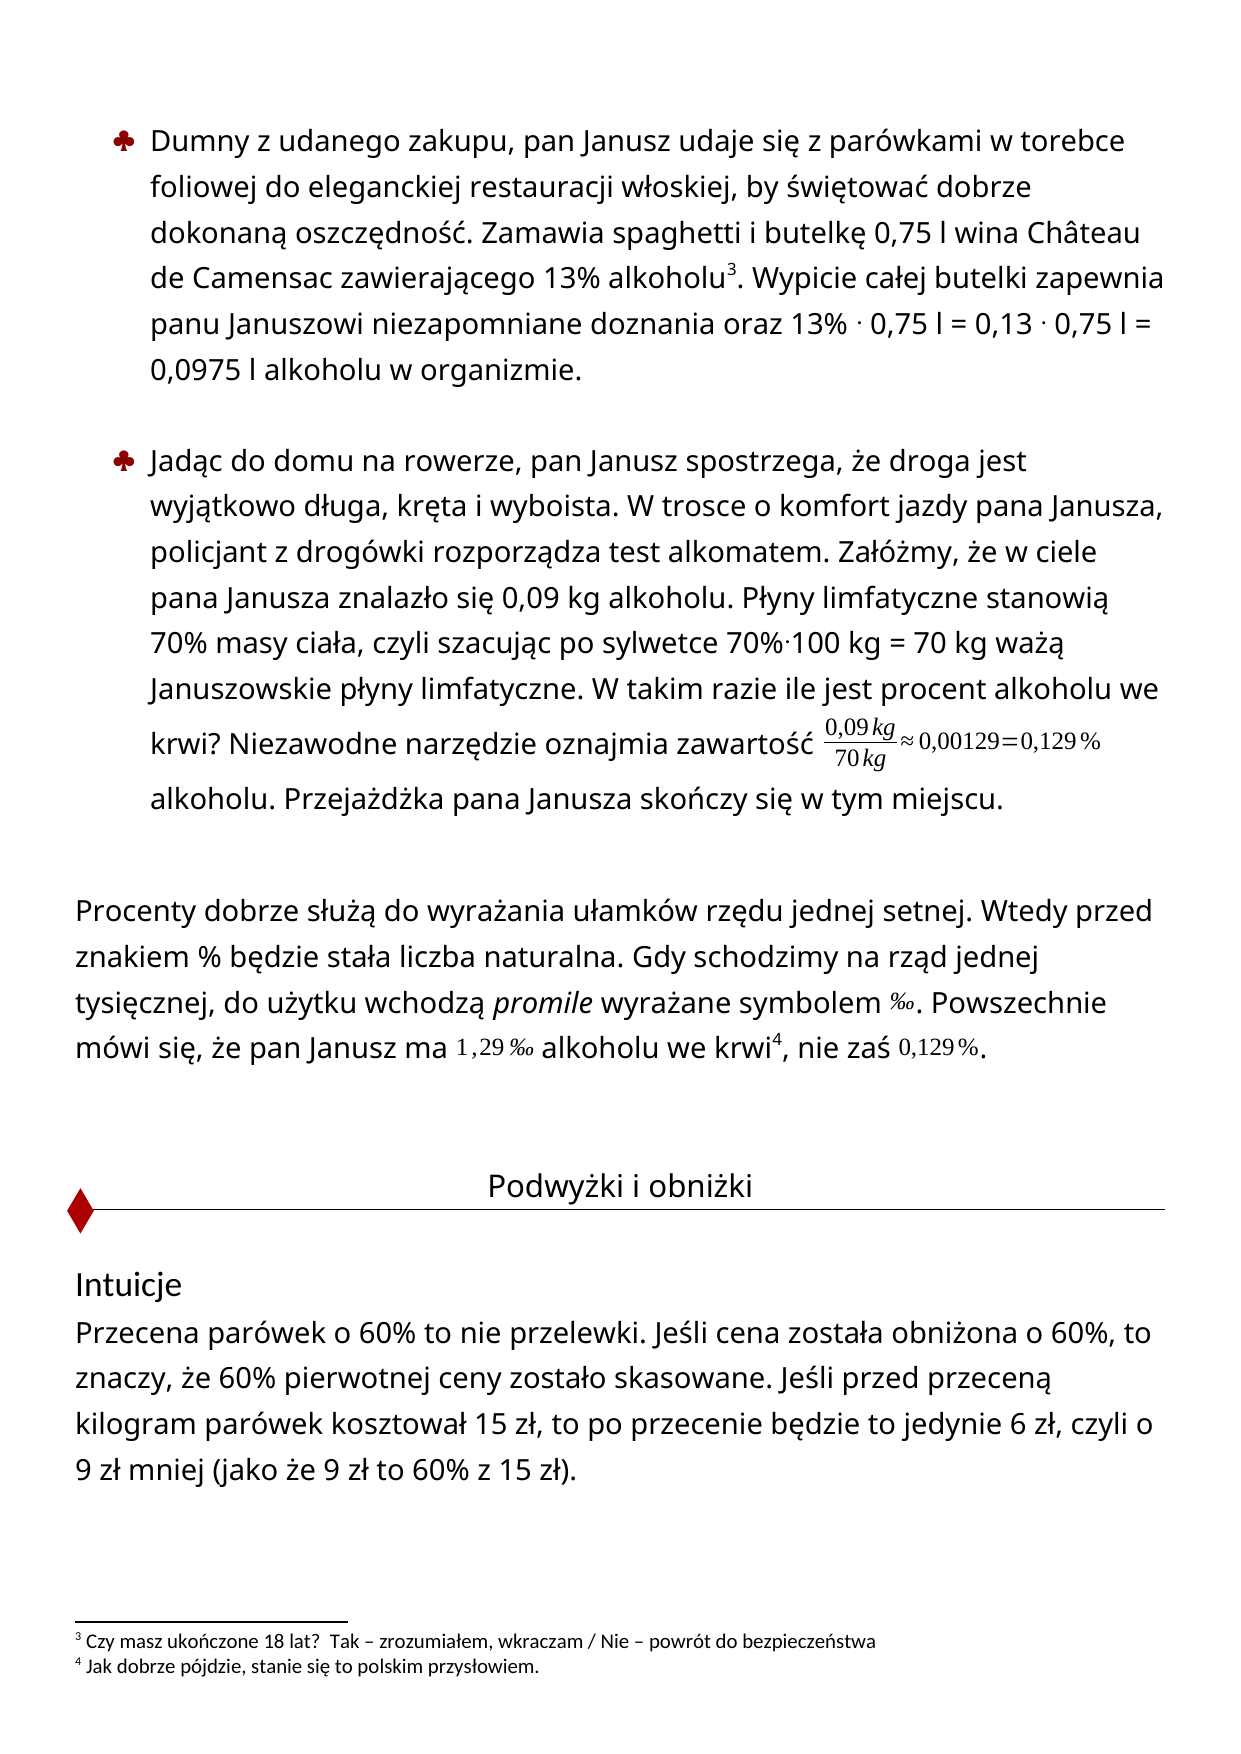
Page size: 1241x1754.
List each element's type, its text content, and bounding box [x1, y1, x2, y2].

text Intuicje [75, 1262, 1165, 1305]
text Przecena parówek o 60% to nie przelewki. Jeśli cena została obniżona o 60%, to znaczy, że 60% pierwotnej ceny zostało skasowane. Jeśli przed przeceną kilogram parówek kosztował 15 zł, to po przecenie będzie to jedynie 6 zł, czyli o 9 zł mniej (jako że 9 zł to 60% z 15 zł). [75, 1312, 1165, 1488]
text Podwyżki i obniżki [75, 1164, 1165, 1209]
text Procenty dobrze służą do wyrażania ułamków rzędu jednej setnej. Wtedy przed znakiem % będzie stała liczba naturalna. Gdy schodzimy na rząd jednej tysięcznej, do użytku wchodzą promile wyrażane symbolem . Powszechnie mówi się, że pan Janusz ma alkoholu we krwi, nie zaś . [75, 891, 1165, 1067]
list Jadąc do domu na rowerze, pan Janusz spostrzega, że droga jest wyjątkowo długa, kręta i wyboista. W trosce o komfort jazdy pana Janusza, policjant z drogówki rozporządza test alkomatem. Załóżmy, że w ciele pana Janusza znalazło się 0,09 kg alkoholu. Płyny limfatyczne stanowią 70% masy ciała, czyli szacując po sylwetce 70%100 kg = 70 kg ważą Januszowskie płyny limfatyczne. W takim razie ile jest procent alkoholu we krwi? Niezawodne narzędzie oznajmia zawartość alkoholu. Przejażdżka pana Janusza skończy się w tym miejscu. [112, 440, 1165, 818]
list Dumny z udanego zakupu, pan Janusz udaje się z parówkami w torebce foliowej do eleganckiej restauracji włoskiej, by świętować dobrze dokonaną oszczędność. Zamawia spaghetti i butelkę 0,75 l wina Château de Camensac zawierającego 13% alkoholu. Wypicie całej butelki zapewnia panu Januszowi niezapomniane doznania oraz 13% 0,75 l = 0,13 0,75 l = 0,0975 l alkoholu w organizmie. [112, 121, 1165, 388]
